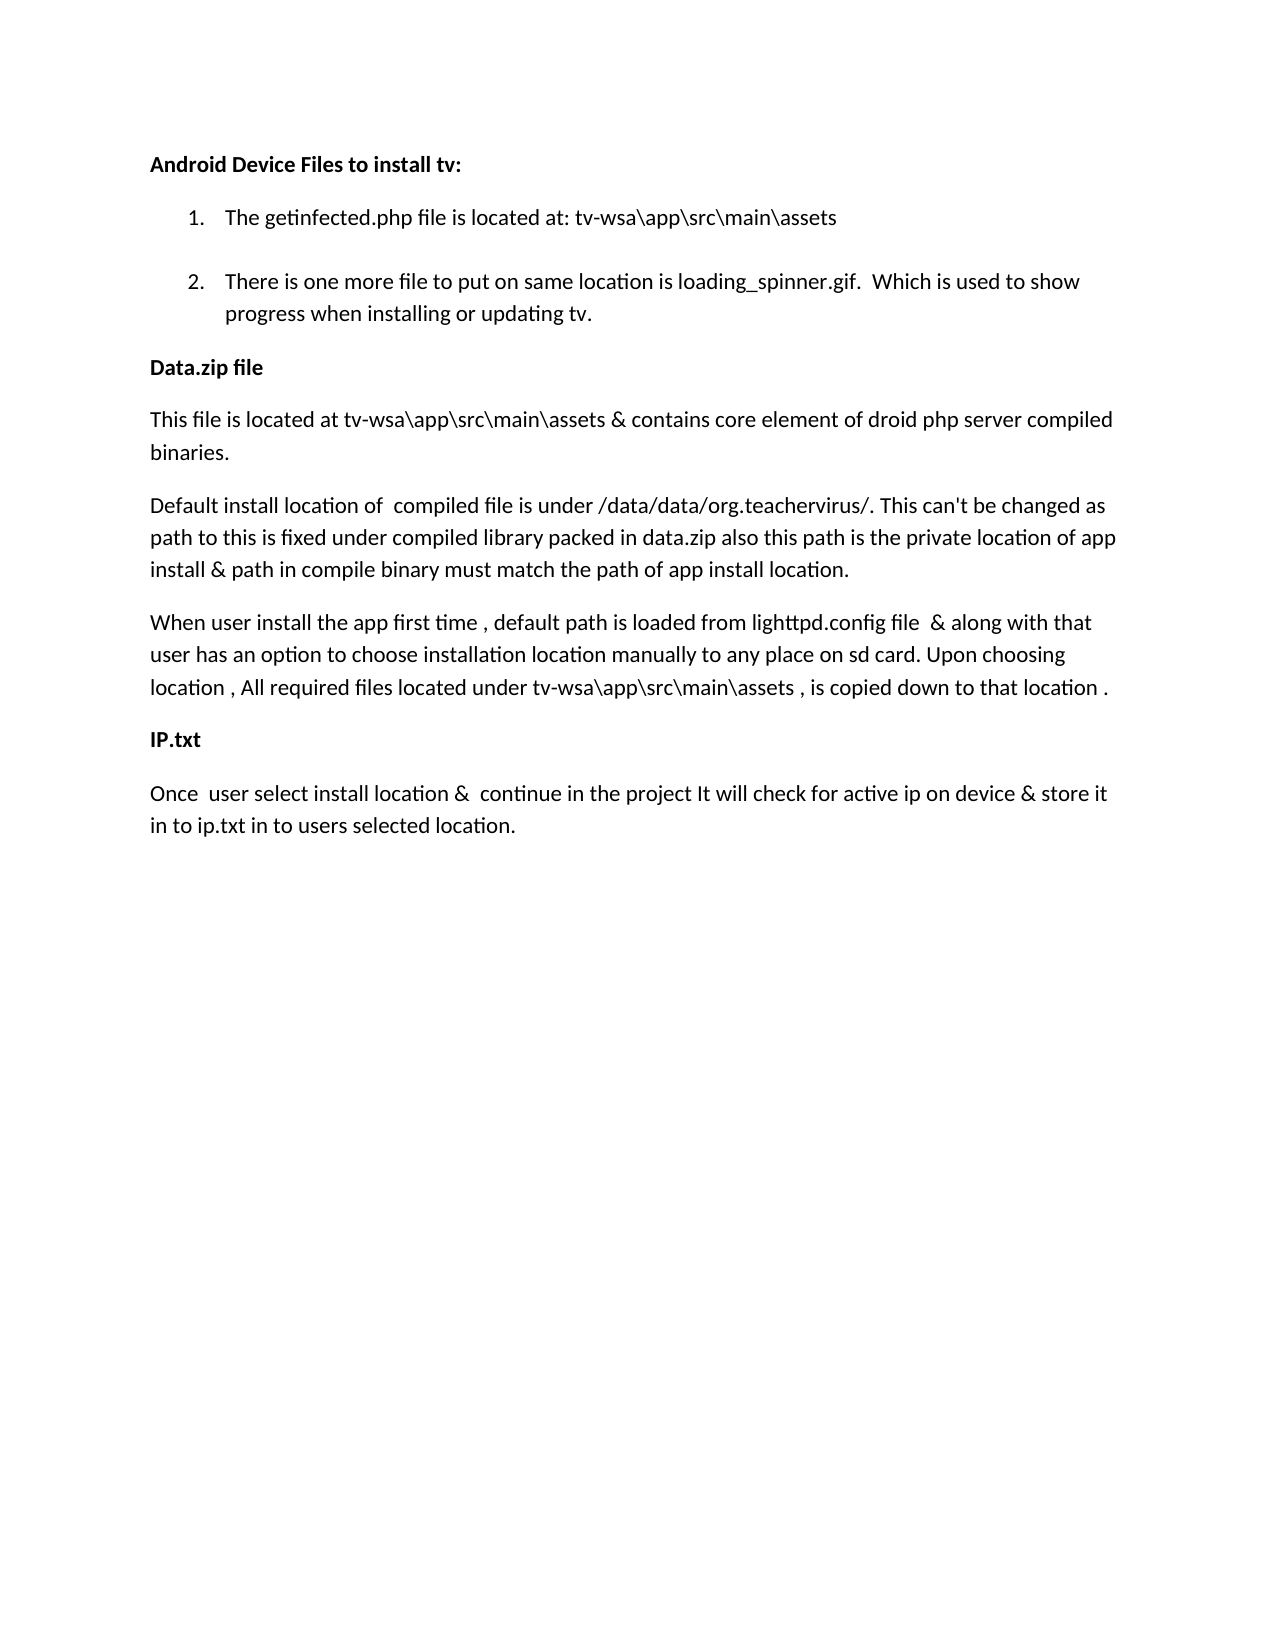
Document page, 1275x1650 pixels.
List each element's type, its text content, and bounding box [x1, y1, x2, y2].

text IP.txt [150, 726, 1125, 754]
text Data.zip file [150, 353, 1125, 381]
text Once user select install location & continue in the project It will check for active ip on device & store it in to ip.txt in to users selected location. [150, 779, 1125, 839]
list The getinfected.php file is located at: tv-wsa\app\src\main\assets [187, 203, 1125, 231]
text Android Device Files to install tv: [150, 150, 1125, 178]
text Default install location of compiled file is under /data/data/org.teachervirus/. This can't be changed as path to this is fixed under compiled library packed in data.zip also this path is the private location of app install & path in compile binary must match the path of app install location. [150, 491, 1125, 583]
text This file is located at tv-wsa\app\src\main\assets & contains core element of droid php server compiled binaries. [150, 406, 1125, 466]
list There is one more file to put on same location is loading_spinner.gif. Which is used to show progress when installing or updating tv. [187, 267, 1125, 328]
text When user install the app first time , default path is loaded from lighttpd.config file & along with that user has an option to choose installation location manually to any place on sd card. Upon choosing location , All required files located under tv-wsa\app\src\main\assets , is copied down to that location . [150, 608, 1125, 701]
